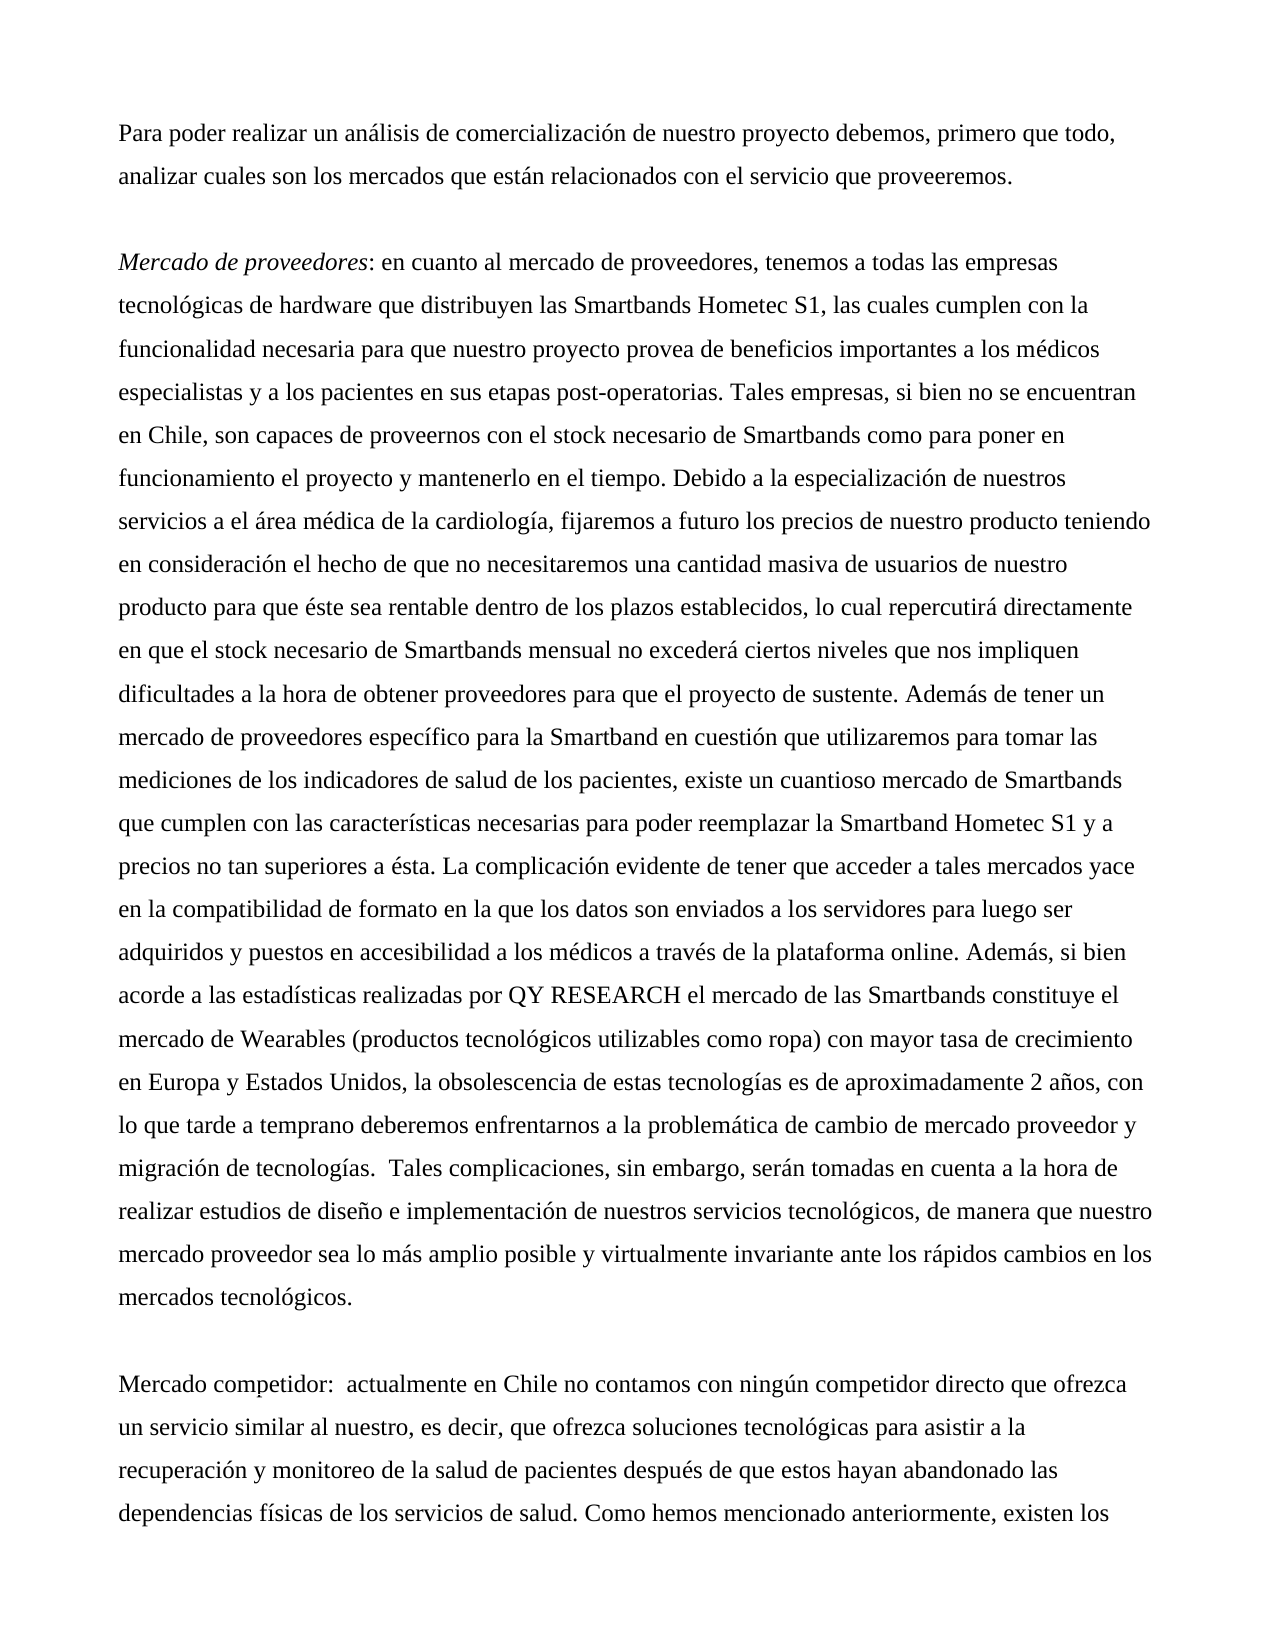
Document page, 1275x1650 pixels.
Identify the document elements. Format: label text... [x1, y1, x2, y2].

text Para poder realizar un análisis de comercialización de nuestro proyecto debemos, primero que todo, analizar cuales son los mercados que están relacionados con el servicio que proveeremos. [118, 118, 1157, 190]
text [118, 1369, 1157, 1527]
text Mercado de proveedores: en cuanto al mercado de proveedores, tenemos a todas las empresas tecnológicas de hardware que distribuyen las Smartbands Hometec S1, las cuales cumplen con la funcionalidad necesaria para que nuestro proyecto provea de beneficios importantes a los médicos especialistas y a los pacientes en sus etapas post-operatorias. Tales empresas, si bien no se encuentran en Chile, son capaces de proveernos con el stock necesario de Smartbands como para poner en funcionamiento el proyecto y mantenerlo en el tiempo. Debido a la especialización de nuestros servicios a el área médica de la cardiología, fijaremos a futuro los precios de nuestro producto teniendo en consideración el hecho de que no necesitaremos una cantidad masiva de usuarios de nuestro producto para que éste sea rentable dentro de los plazos establecidos, lo cual repercutirá directamente en que el stock necesario de Smartbands mensual no excederá ciertos niveles que nos impliquen dificultades a la hora de obtener proveedores para que el proyecto de sustente. Además de tener un mercado de proveedores específico para la Smartband en cuestión que utilizaremos para tomar las mediciones de los indicadores de salud de los pacientes, existe un cuantioso mercado de Smartbands que cumplen con las características necesarias para poder reemplazar la Smartband Hometec S1 y a precios no tan superiores a ésta. La complicación evidente de tener que acceder a tales mercados yace en la compatibilidad de formato en la que los datos son enviados a los servidores para luego ser adquiridos y puestos en accesibilidad a los médicos a través de la plataforma online. Además, si bien acorde a las estadísticas realizadas por QY RESEARCH el mercado de las Smartbands constituye el mercado de Wearables (productos tecnológicos utilizables como ropa) con mayor tasa de crecimiento en Europa y Estados Unidos, la obsolescencia de estas tecnologías es de aproximadamente 2 años, con lo que tarde a temprano deberemos enfrentarnos a la problemática de cambio de mercado proveedor y migración de tecnologías. Tales complicaciones, sin embargo, serán tomadas en cuenta a la hora de realizar estudios de diseño e implementación de nuestros servicios tecnológicos, de manera que nuestro mercado proveedor sea lo más amplio posible y virtualmente invariante ante los rápidos cambios en los mercados tecnológicos. [118, 247, 1157, 1311]
